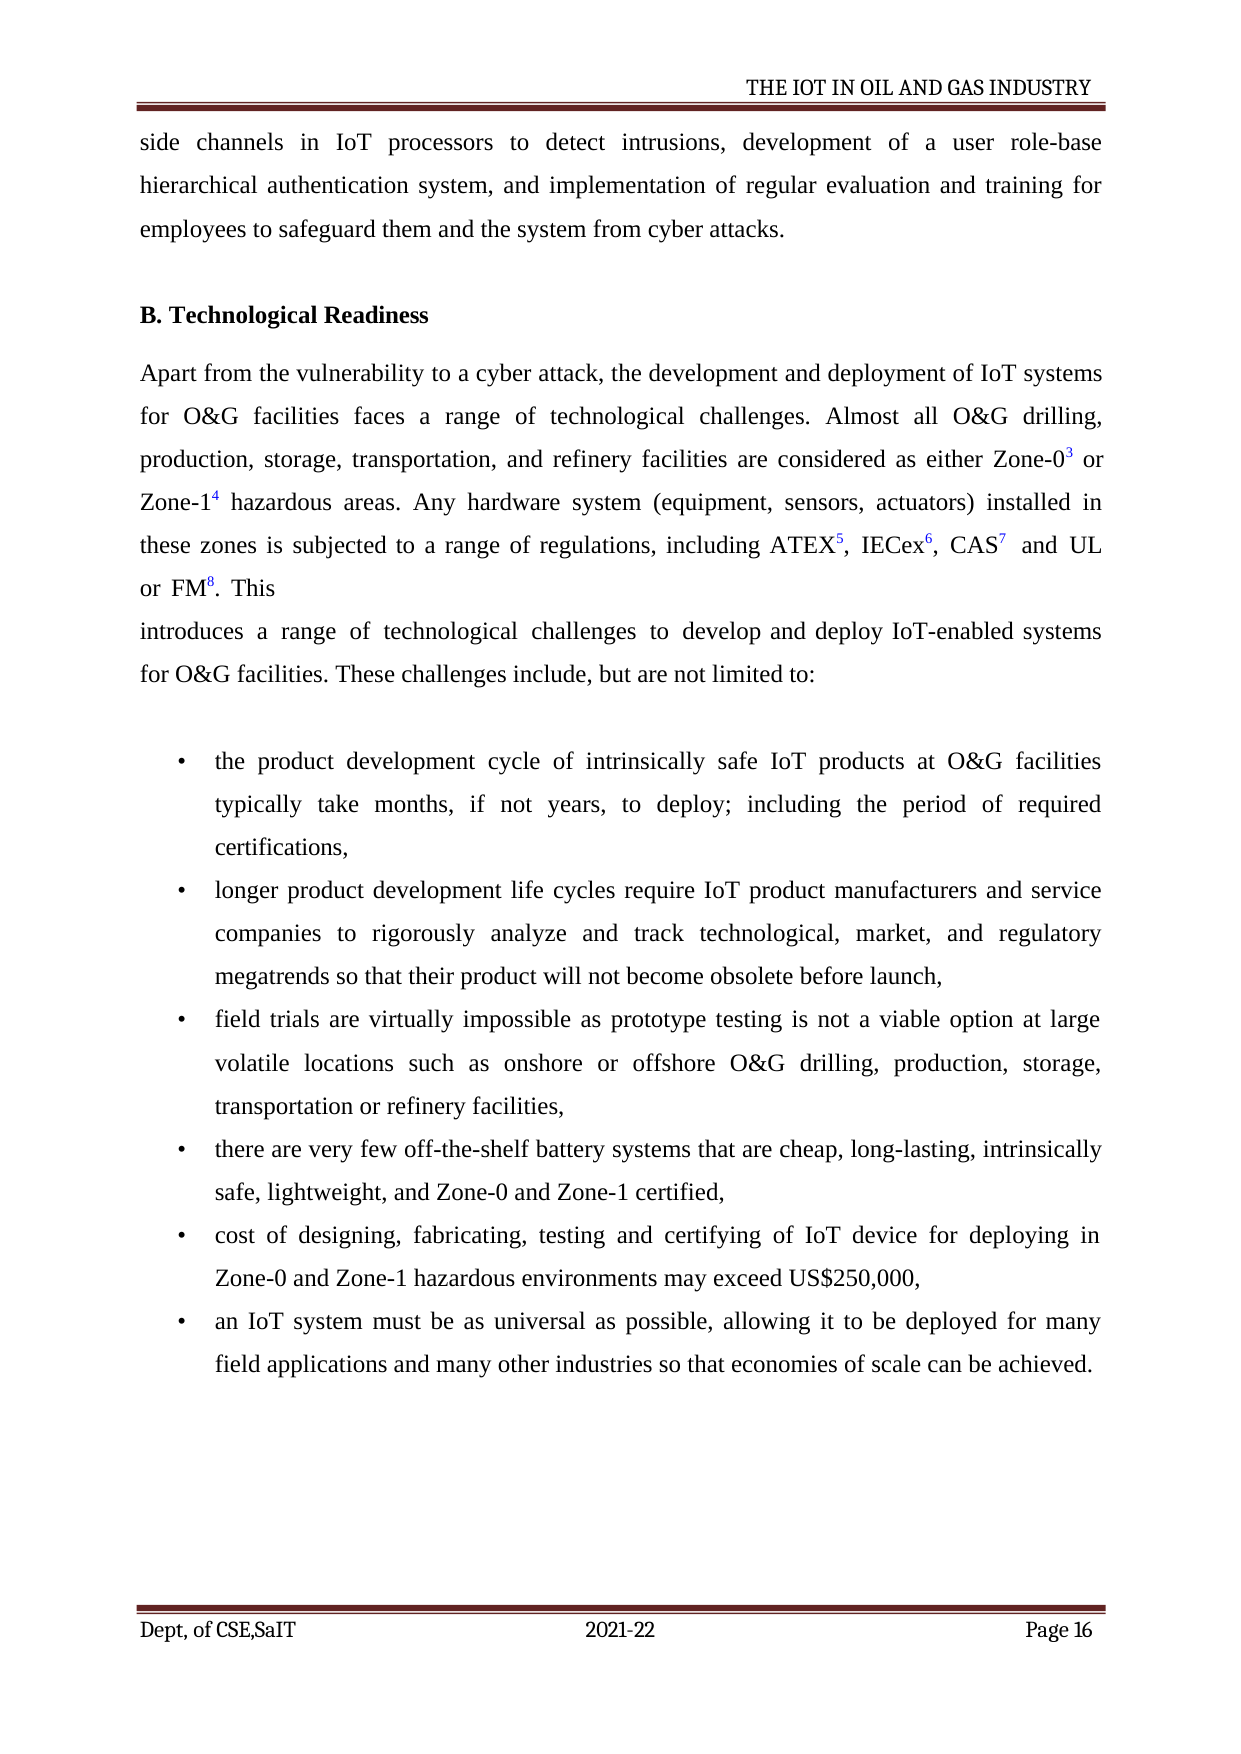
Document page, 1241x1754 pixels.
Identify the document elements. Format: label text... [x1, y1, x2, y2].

text introduces a range of technological challenges to develop and deploy IoT-enabled systems for O&G facilities. These challenges include, but are not limited to: [139, 616, 1102, 688]
text side channels in IoT processors to detect intrusions, development of a user role-base hierarchical authentication system, and implementation of regular evaluation and training for employees to safeguard them and the system from cyber attacks. [139, 127, 1103, 242]
subtitle Technological Readiness [139, 300, 1196, 329]
list there are very few off-the-shelf battery systems that are cheap, long-lasting, intrinsically safe, lightweight, and Zone-0 and Zone-1 certified, [177, 1134, 1103, 1206]
list field trials are virtually impossible as prototype testing is not a viable option at large volatile locations such as onshore or offshore O&G drilling, production, storage, transportation or refinery facilities, [177, 1004, 1102, 1119]
list longer product development life cycles require IoT product manufacturers and service companies to rigorously analyze and track technological, market, and regulatory megatrends so that their product will not become obsolete before launch, [177, 875, 1102, 990]
text Apart from the vulnerability to a cyber attack, the development and deployment of IoT systems for O&G facilities faces a range of technological challenges. Almost all O&G drilling, production, storage, transportation, and refinery facilities are considered as either Zone-03 or Zone-14 hazardous areas. Any hardware system (equipment, sensors, actuators) installed in these zones is subjected to a range of regulations, including ATEX5, IECex6, CAS7 and UL or FM8. This [139, 358, 1103, 602]
list the product development cycle of intrinsically safe IoT products at O&G facilities typically take months, if not years, to deploy; including the period of required certifications, [177, 746, 1103, 861]
list cost of designing, fabricating, testing and certifying of IoT device for deploying in Zone-0 and Zone-1 hazardous environments may exceed US$250,000, [177, 1220, 1101, 1292]
list an IoT system must be as universal as possible, allowing it to be deployed for many field applications and many other industries so that economies of scale can be achieved. [177, 1306, 1102, 1378]
